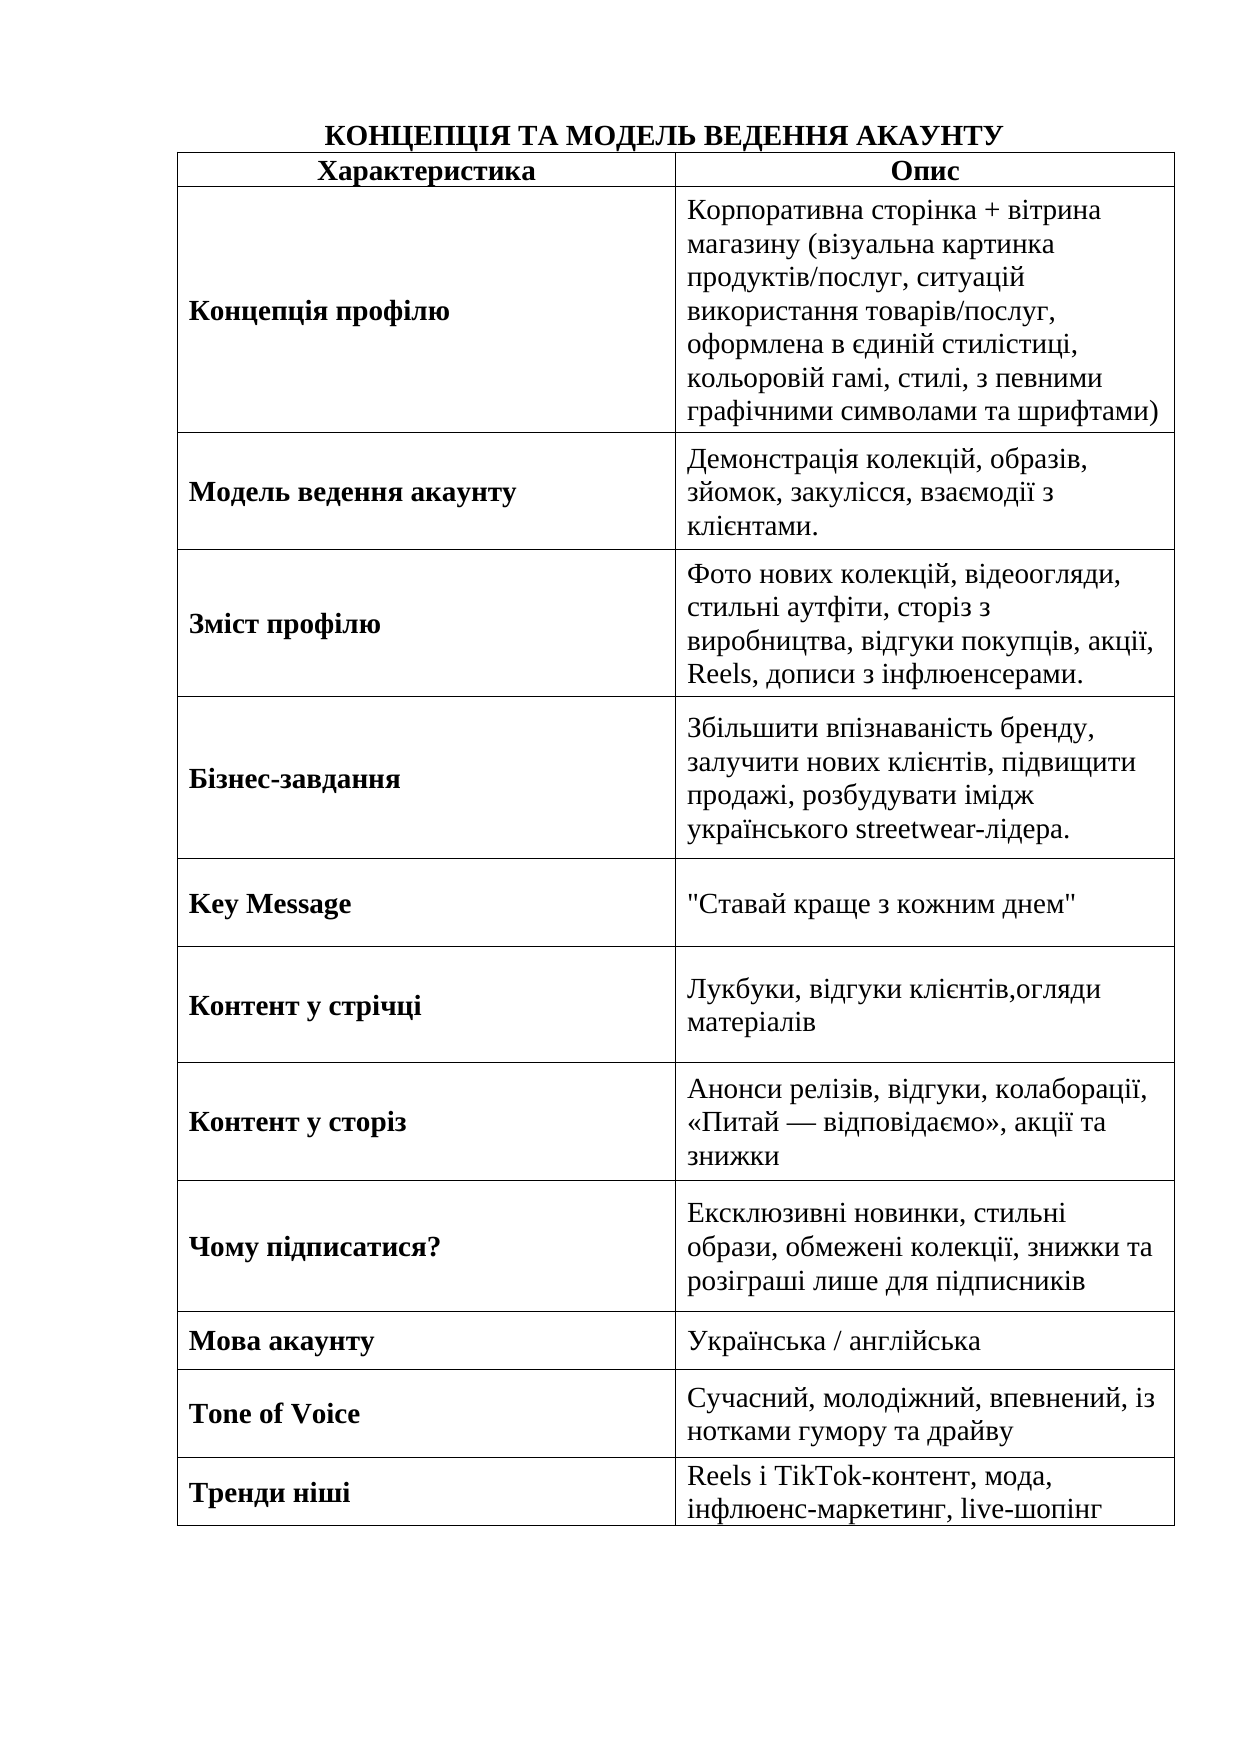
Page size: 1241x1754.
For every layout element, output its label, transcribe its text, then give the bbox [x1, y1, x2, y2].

table_cell Українська / англійська [676, 1312, 1174, 1369]
table_cell Контент у сторіз [178, 1063, 675, 1180]
table_cell Key Message [178, 859, 675, 946]
table_cell Модель ведення акаунту [178, 433, 675, 549]
table_cell Тренди ніші [178, 1458, 675, 1525]
table_cell Лукбуки, відгуки клієнтів,огляди матеріалів [676, 947, 1174, 1062]
table_cell Демонстрація колекцій, образів, зйомок, закулісся, взаємодії з клієнтами. [676, 433, 1174, 549]
table_cell "Ставай краще з кожним днем" [676, 859, 1174, 946]
table_cell Концепція профілю [178, 187, 675, 432]
table_cell Фото нових колекцій, відеоогляди, стильні аутфіти, сторіз з виробництва, відгуки покупців, акції, Reels, дописи з інфлюенсерами. [676, 550, 1174, 696]
table_cell Чому підписатися? [178, 1181, 675, 1311]
table_header Характеристика [178, 153, 675, 186]
table_cell Ексклюзивні новинки, стильні образи, обмежені колекції, знижки та розіграші лише для підписників [676, 1181, 1174, 1311]
table_cell Tone of Voice [178, 1370, 675, 1457]
table_cell Reels і TikTok-контент, мода, інфлюенс-маркетинг, live-шопінг [676, 1458, 1174, 1525]
table_cell Сучасний, молодіжний, впевнений, із нотками гумору та драйву [676, 1370, 1174, 1457]
table_cell Зміст профілю [178, 550, 675, 696]
table_header Опис [676, 153, 1174, 186]
table_cell Контент у стрічці [178, 947, 675, 1062]
table_cell Мова акаунту [178, 1312, 675, 1369]
text КОНЦЕПЦІЯ ТА МОДЕЛЬ ВЕДЕННЯ АКАУНТУ [177, 118, 1152, 152]
table_cell Анонси релізів, відгуки, колаборації, «Питай — відповідаємо», акції та знижки [676, 1063, 1174, 1180]
table_cell Корпоративна сторінка + вітрина магазину (візуальна картинка продуктів/послуг, ситуацій використання товарів/послуг, оформлена в єдиній стилістиці, кольоровій гамі, стилі, з певними графічними символами та шрифтами) [676, 187, 1174, 432]
table_cell Бізнес-завдання [178, 697, 675, 858]
table_cell Збільшити впізнаваність бренду, залучити нових клієнтів, підвищити продажі, розбудувати імідж українського streetwear-лідера. [676, 697, 1174, 858]
